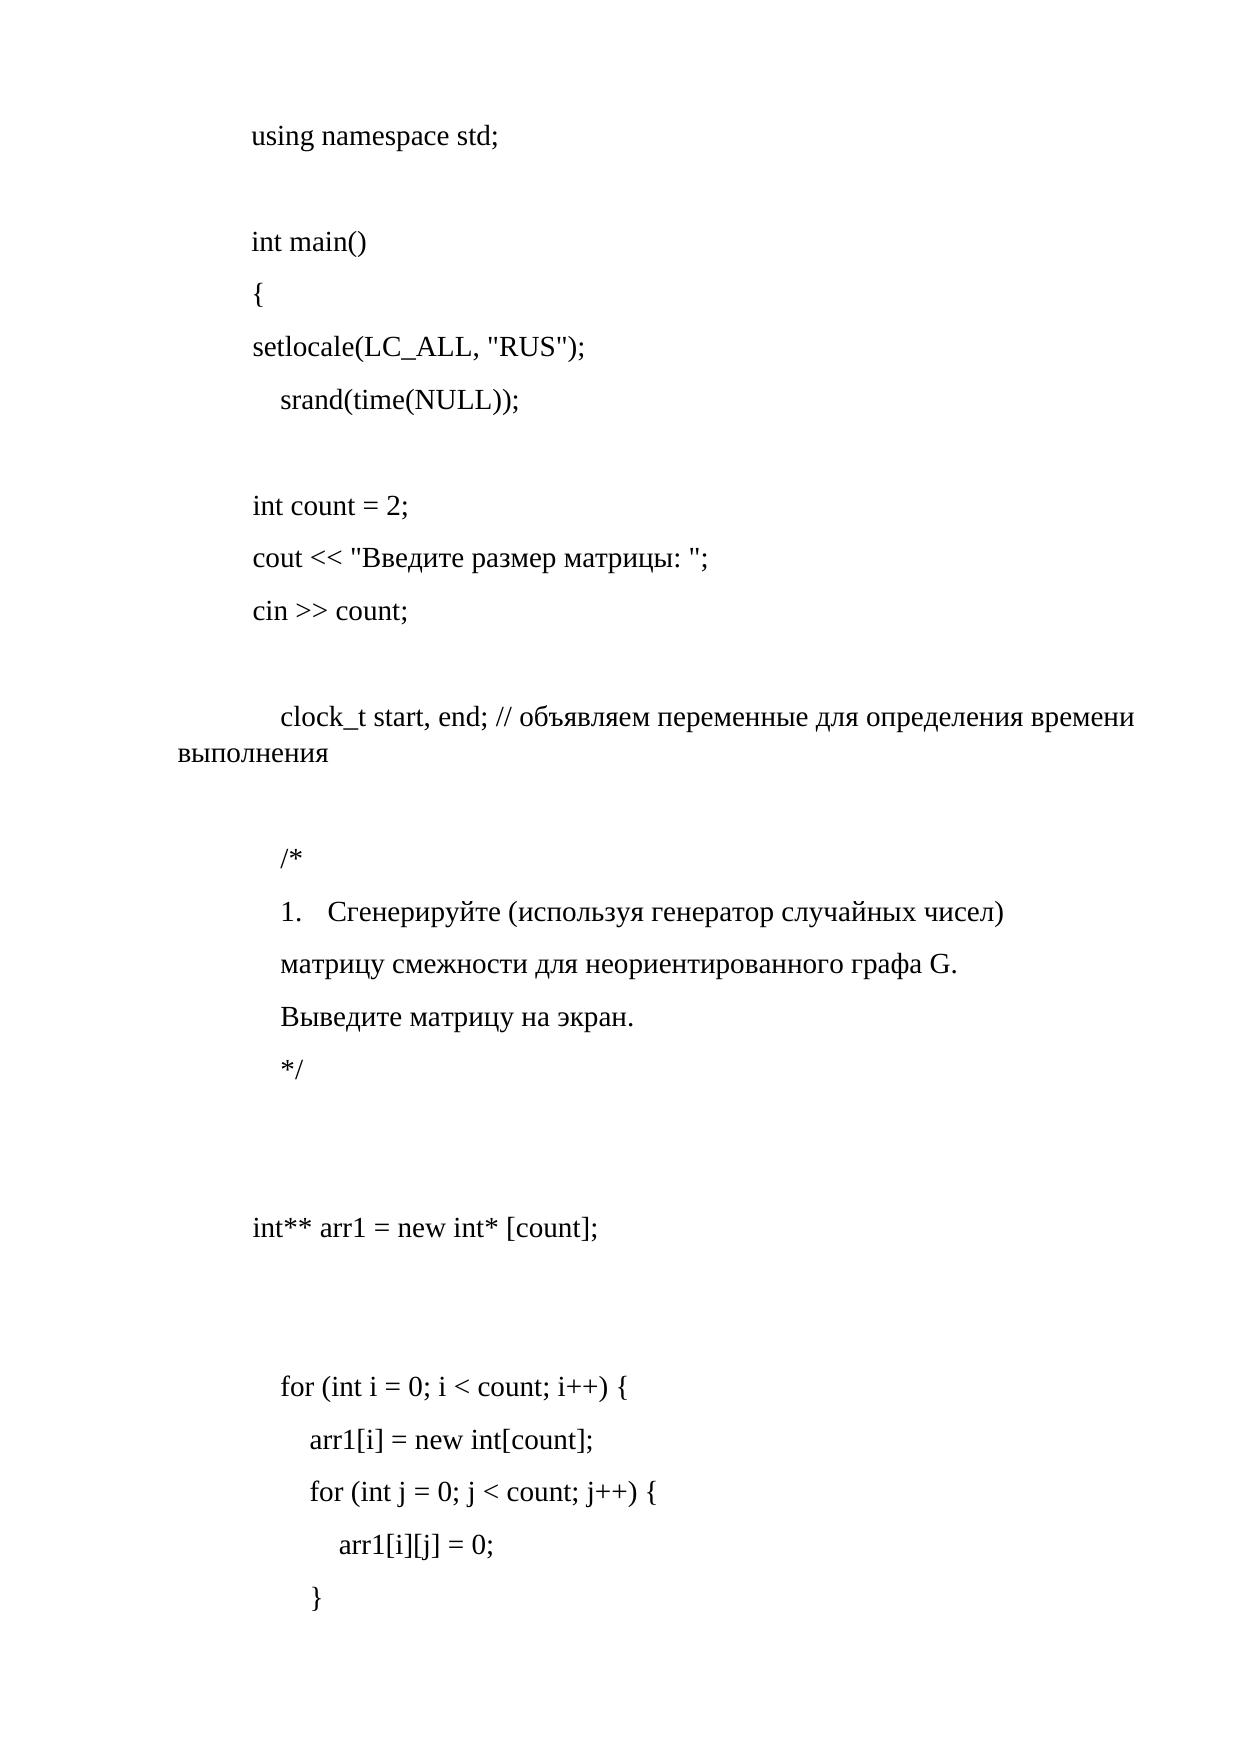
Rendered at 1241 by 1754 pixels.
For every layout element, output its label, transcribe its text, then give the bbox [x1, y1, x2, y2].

text for (int i = 0; i < count; i++) { [177, 1369, 1152, 1402]
text } [177, 1580, 1152, 1614]
text for (int j = 0; j < count; j++) { [177, 1474, 1152, 1508]
text srand(time(NULL)); [177, 382, 1152, 416]
text using namespace std; [177, 118, 1152, 152]
text 1. Сгенерируйте (используя генератор случайных чисел) [177, 894, 1152, 927]
text */ [177, 1052, 1152, 1086]
text int count = 2; [177, 488, 1152, 521]
text /* [177, 841, 1152, 874]
text clock_t start, end; // объявляем переменные для определения времени выполнения [177, 699, 1152, 769]
text int** arr1 = new int* [count]; [177, 1211, 1152, 1244]
text cout << "Введите размер матрицы: "; [177, 541, 1152, 574]
text матрицу смежности для неориентированного графа G. [177, 946, 1152, 980]
text cin >> count; [177, 593, 1152, 627]
text arr1[i][j] = 0; [177, 1527, 1152, 1561]
text int main() [177, 224, 1152, 257]
text { [177, 277, 1152, 310]
text arr1[i] = new int[count]; [177, 1422, 1152, 1455]
text Выведите матрицу на экран. [177, 999, 1152, 1033]
text setlocale(LC_ALL, "RUS"); [177, 329, 1152, 363]
